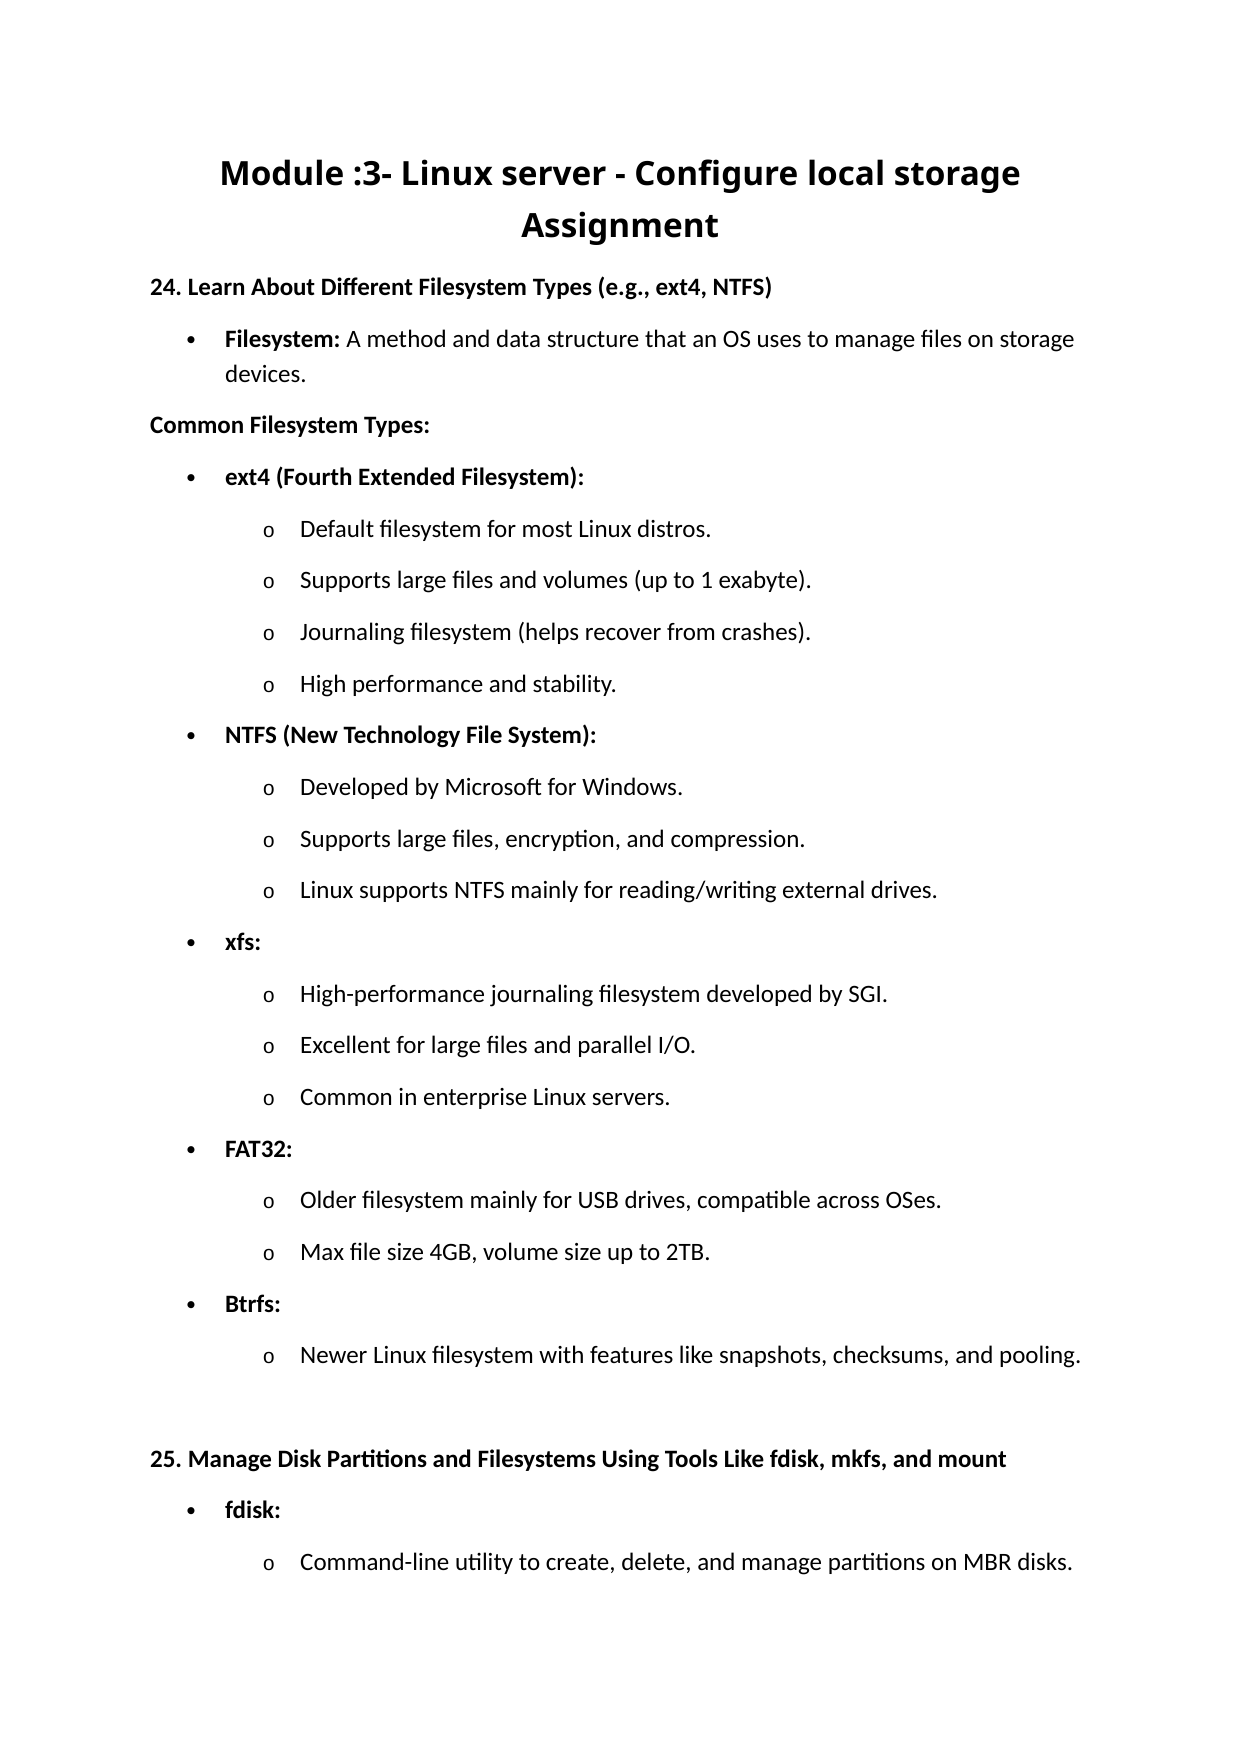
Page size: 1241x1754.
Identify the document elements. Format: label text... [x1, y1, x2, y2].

list Default filesystem for most Linux distros. [262, 513, 1090, 543]
text Common Filesystem Types: [150, 409, 1090, 440]
list Journaling filesystem (helps recover from crashes). [262, 616, 1090, 647]
list Developed by Microsoft for Windows. [262, 771, 1090, 802]
list Filesystem: A method and data structure that an OS uses to manage files on storage devices. [187, 323, 1090, 388]
text 25. Manage Disk Partitions and Filesystems Using Tools Like fdisk, mkfs, and mount [150, 1443, 1090, 1473]
list ext4 (Fourth Extended Filesystem): [187, 461, 1090, 492]
list Max file size 4GB, volume size up to 2TB. [262, 1236, 1090, 1267]
text 24. Learn About Different Filesystem Types (e.g., ext4, NTFS) [150, 271, 1090, 302]
list Newer Linux filesystem with features like snapshots, checksums, and pooling. [262, 1339, 1090, 1370]
list Excellent for large files and parallel I/O. [262, 1029, 1090, 1060]
list fdisk: [187, 1494, 1090, 1525]
list Common in enterprise Linux servers. [262, 1081, 1090, 1112]
list NTFS (New Technology File System): [187, 719, 1090, 750]
list xfs: [187, 926, 1090, 957]
list Btrfs: [187, 1288, 1090, 1318]
list FAT32: [187, 1133, 1090, 1163]
list Command-line utility to create, delete, and manage partitions on MBR disks. [262, 1546, 1090, 1577]
list Supports large files, encryption, and compression. [262, 823, 1090, 853]
list High performance and stability. [262, 668, 1090, 698]
list Linux supports NTFS mainly for reading/writing external drives. [262, 874, 1090, 905]
list Older filesystem mainly for USB drives, compatible across OSes. [262, 1184, 1090, 1215]
list High-performance journaling filesystem developed by SGI. [262, 978, 1090, 1008]
list Supports large files and volumes (up to 1 exabyte). [262, 564, 1090, 595]
text Module :3- Linux server - Configure local storage Assignment [150, 150, 1090, 248]
